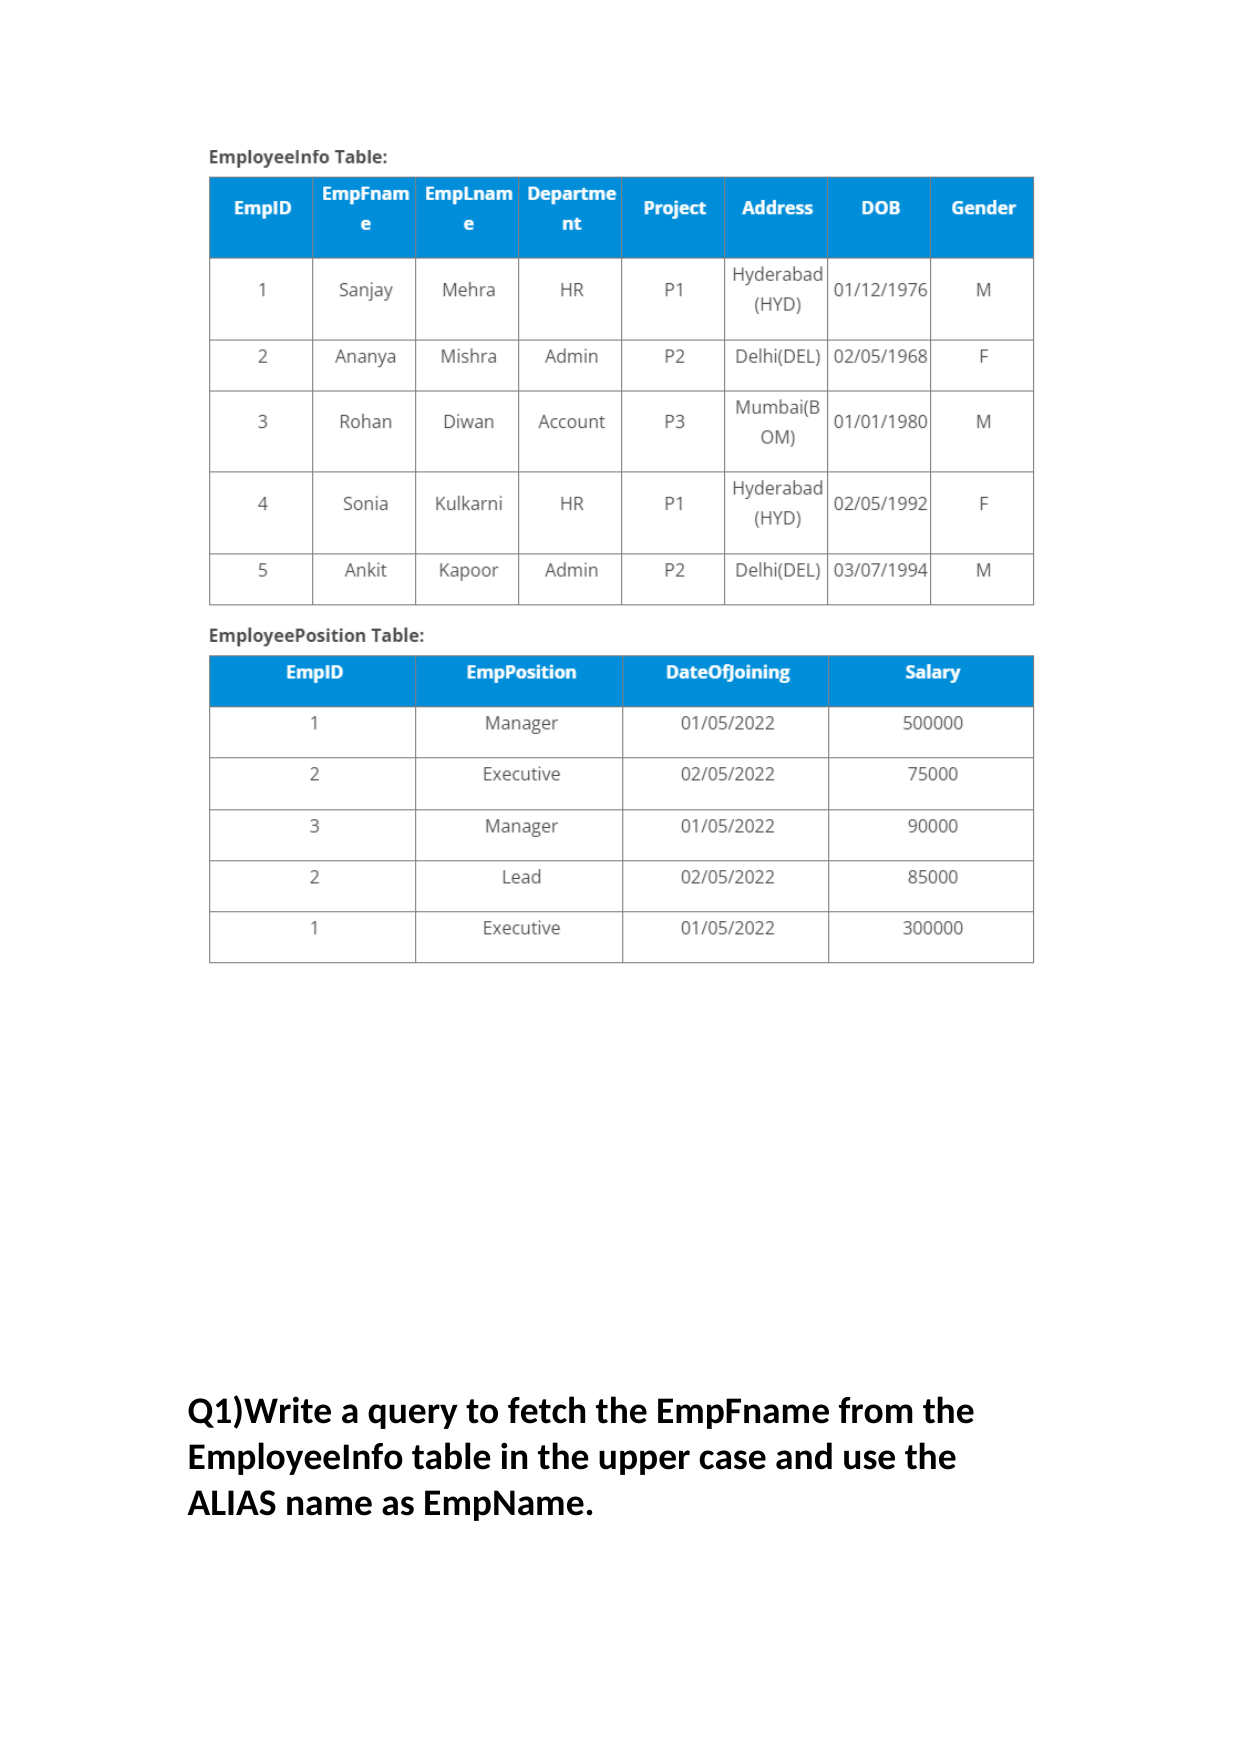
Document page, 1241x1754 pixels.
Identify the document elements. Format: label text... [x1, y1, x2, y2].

picture [187, 150, 1053, 981]
text Q1)Write a query to fetch the EmpFname from the EmployeeInfo table in the upper case and use the ALIAS name as EmpName. [187, 1387, 1053, 1525]
